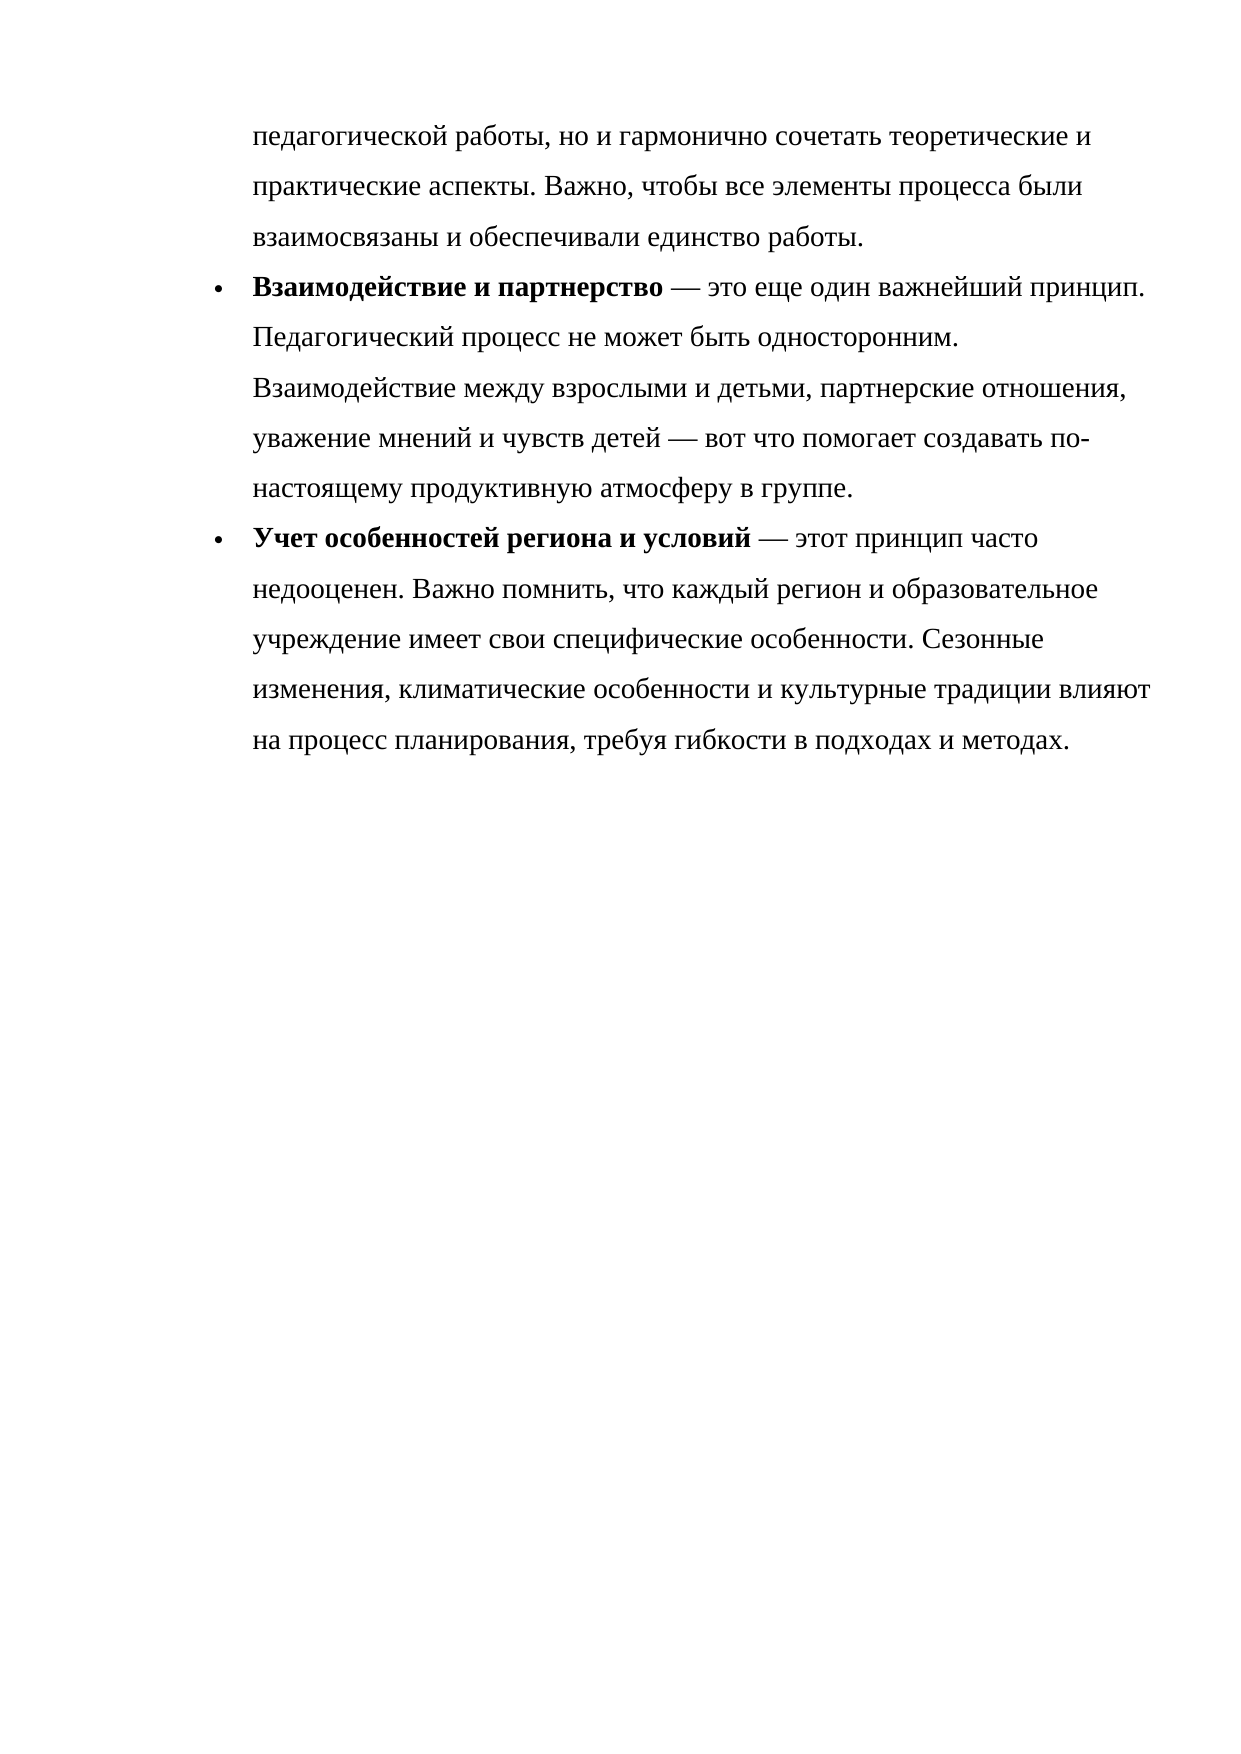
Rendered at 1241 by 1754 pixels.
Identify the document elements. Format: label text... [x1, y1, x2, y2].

list Взаимодействие и партнерство — это еще один важнейший принцип. Педагогический процесс не может быть односторонним. Взаимодействие между взрослыми и детьми, партнерские отношения, уважение мнений и чувств детей — вот что помогает создавать по-настоящему продуктивную атмосферу в группе. [215, 269, 1152, 504]
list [215, 118, 1152, 252]
list Учет особенностей региона и условий — этот принцип часто недооценен. Важно помнить, что каждый регион и образовательное учреждение имеет свои специфические особенности. Сезонные изменения, климатические особенности и культурные традиции влияют на процесс планирования, требуя гибкости в подходах и методах. [215, 521, 1152, 755]
